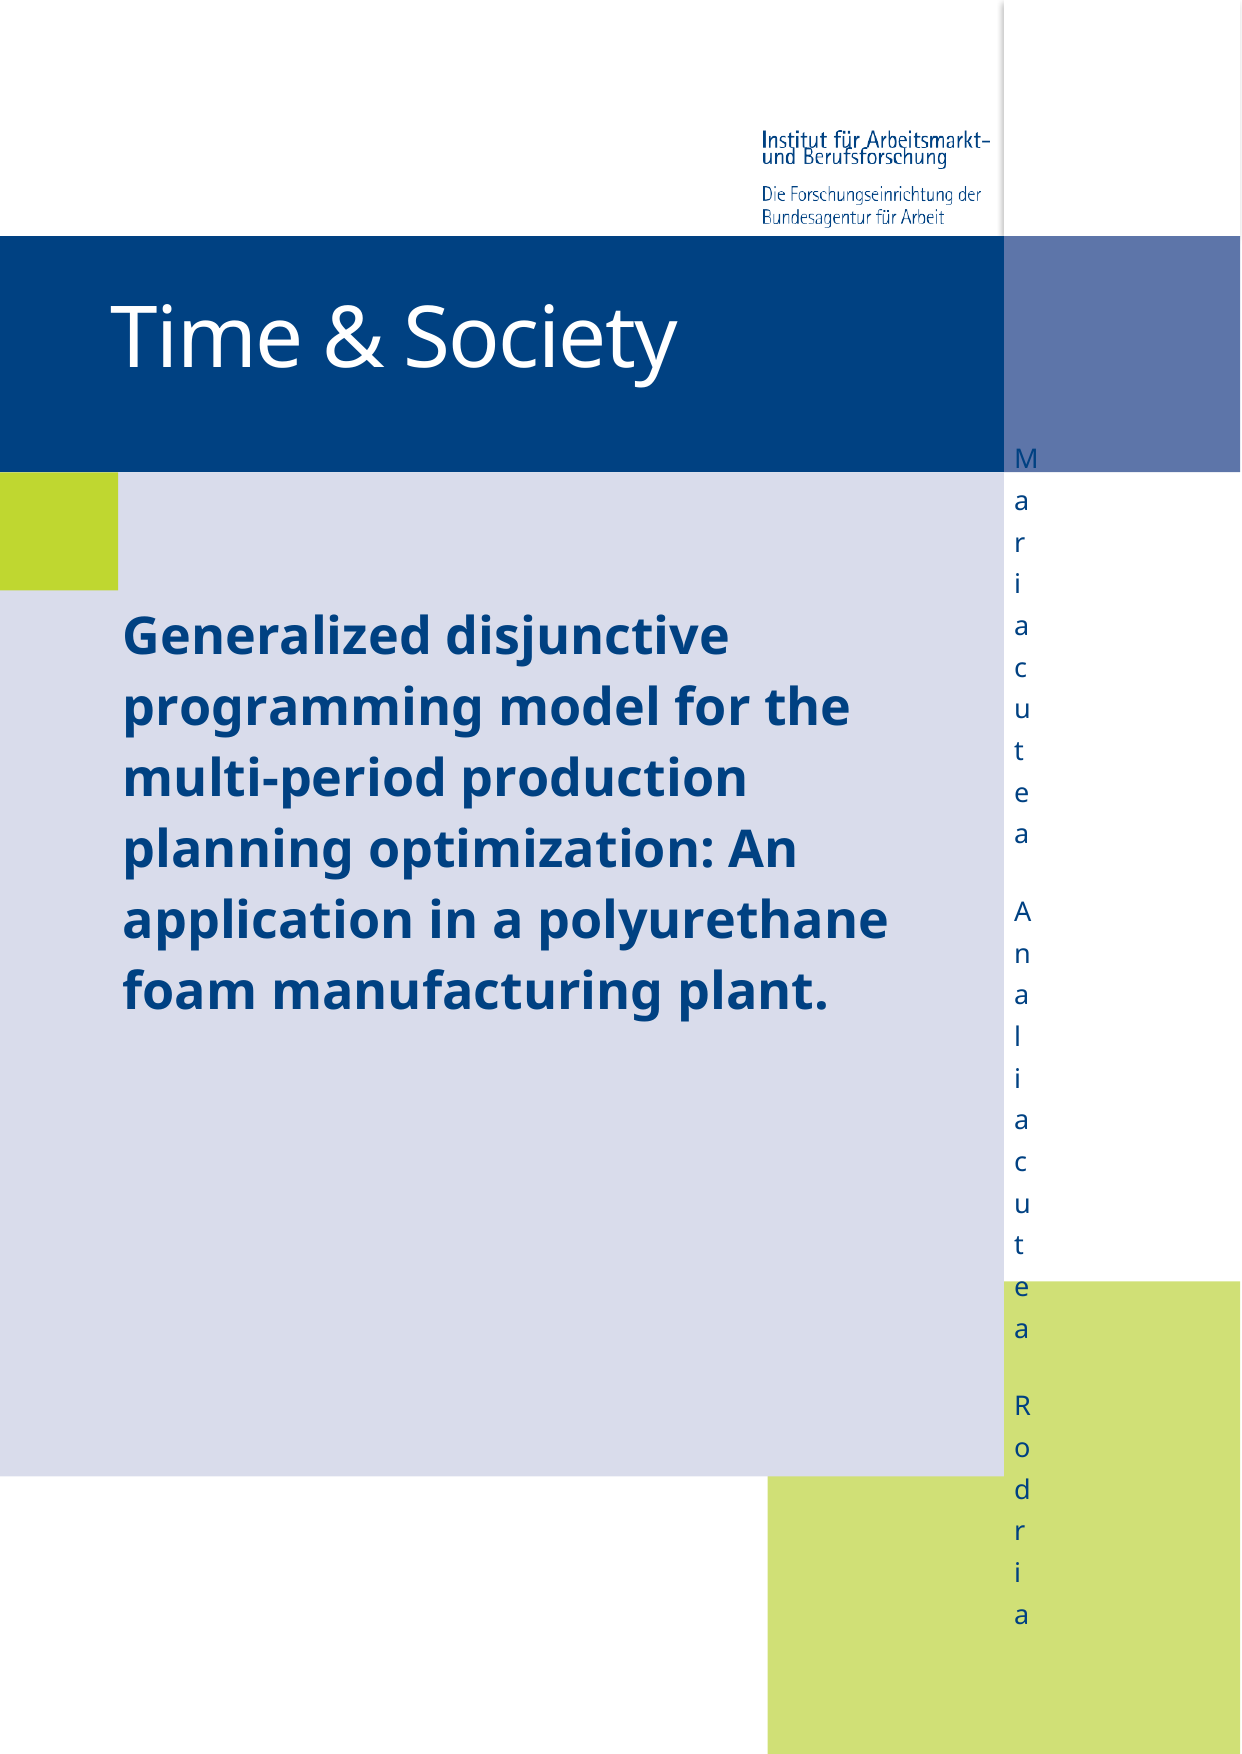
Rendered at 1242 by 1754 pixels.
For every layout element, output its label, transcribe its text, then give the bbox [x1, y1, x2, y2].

picture [763, 130, 990, 169]
picture [763, 209, 944, 228]
title Time & Society [111, 276, 981, 392]
text Generalized disjunctive programming model for the multi-period production planning optimization: An application in a polyurethane foam manufacturing plant. [122, 599, 981, 1024]
picture [763, 186, 981, 205]
